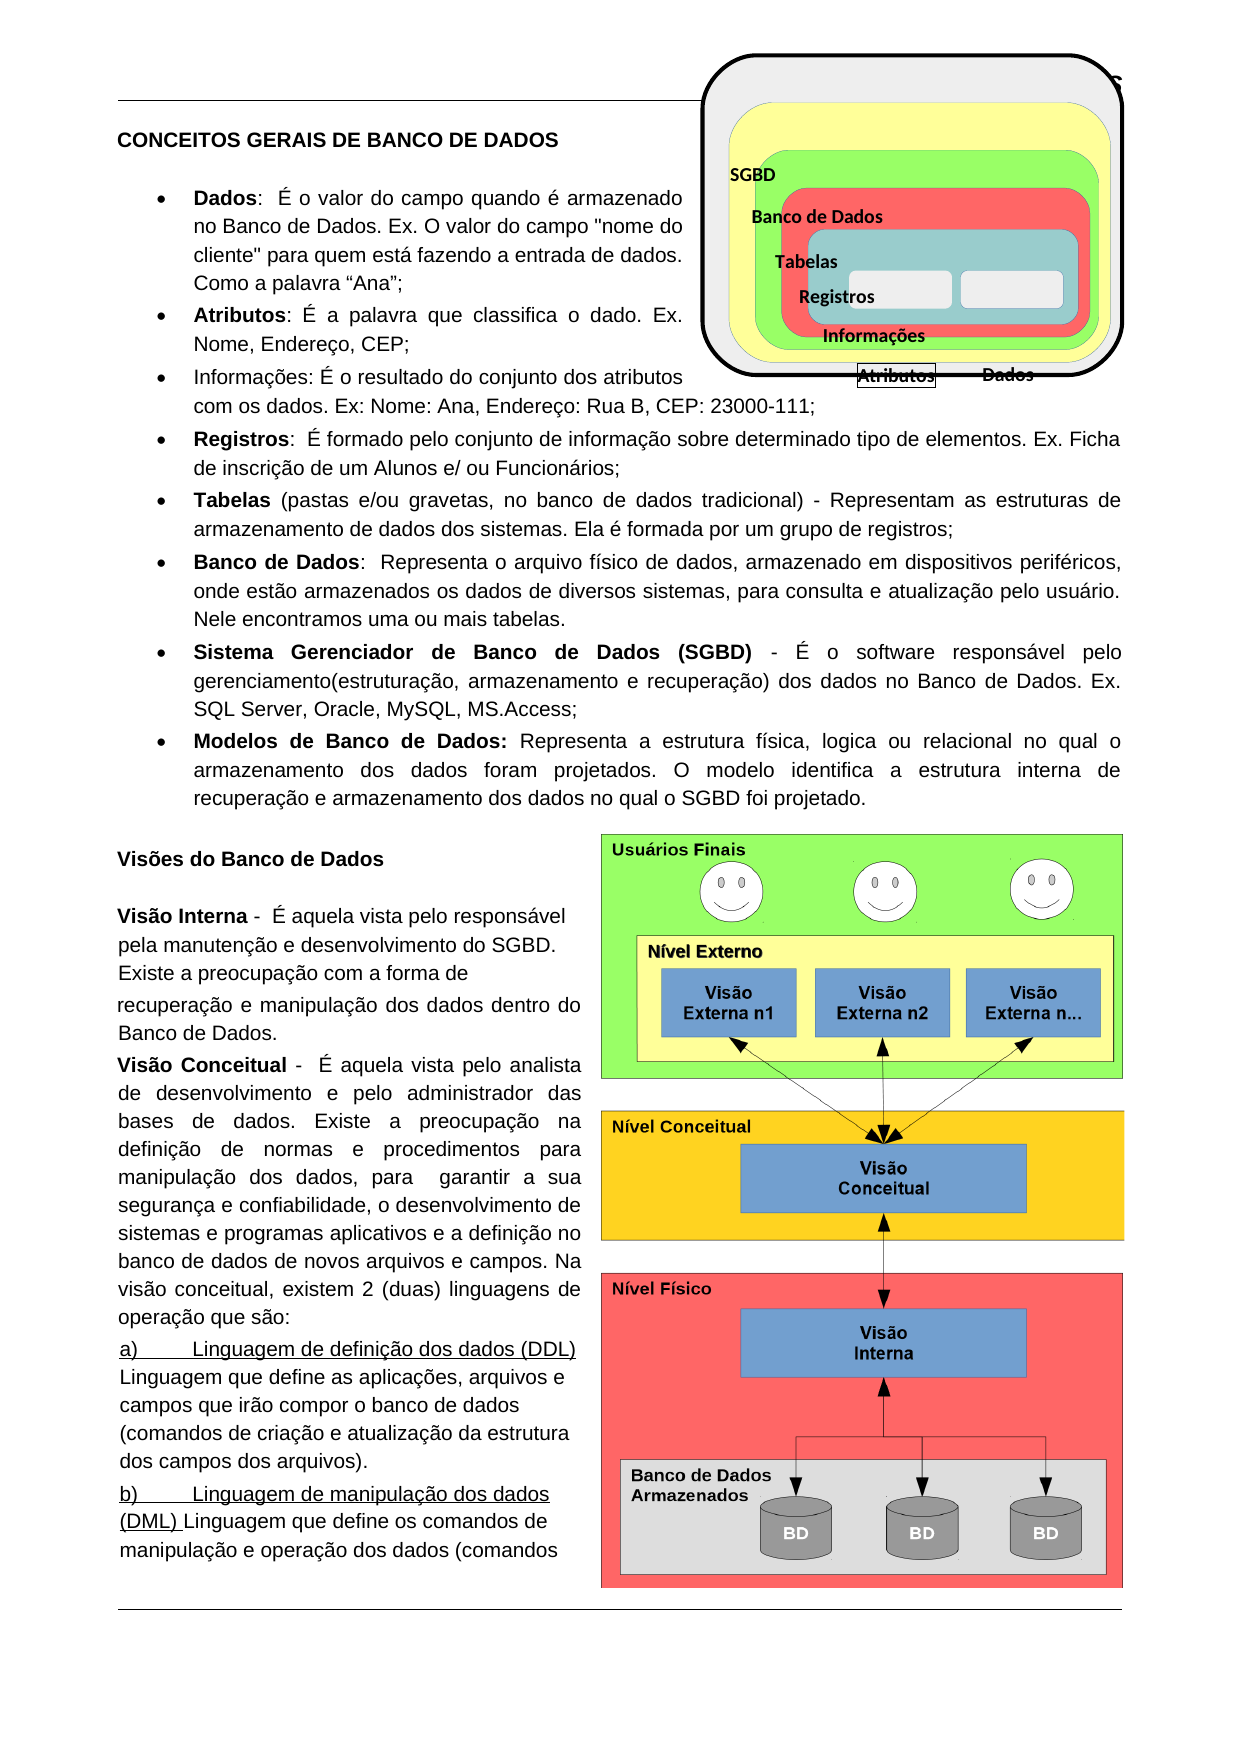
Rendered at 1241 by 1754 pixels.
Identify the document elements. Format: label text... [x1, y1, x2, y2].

subtitle Visões do Banco de Dados [117, 847, 600, 871]
picture [600, 833, 1125, 1588]
list Dados: É o valor do campo quando é armazenado no Banco de Dados. Ex. O valor do campo "nome do cliente" para quem está fazendo a entrada de dados. Como a palavra “Ana”; [156, 185, 700, 294]
list Banco de Dados: Representa o arquivo físico de dados, armazenado em dispositivos periféricos, onde estão armazenados os dados de diversos sistemas, para consulta e atualização pelo usuário. Nele encontramos uma ou mais tabelas. [156, 549, 1122, 631]
list Registros: É formado pelo conjunto de informação sobre determinado tipo de elementos. Ex. Ficha de inscrição de um Alunos e/ ou Funcionários; [156, 426, 1122, 479]
list Tabelas (pastas e/ou gravetas, no banco de dados tradicional) - Representam as estruturas de armazenamento de dados dos sistemas. Ela é formada por um grupo de registros; [156, 488, 1122, 541]
list Linguagem de definição dos dados (DDL) Linguagem que define as aplicações, arquivos e campos que irão compor o banco de dados (comandos de criação e atualização da estrutura dos campos dos arquivos). [119, 1337, 600, 1473]
subtitle CONCEITOS GERAIS DE BANCO DE DADOS [117, 127, 700, 151]
text Visão Interna - É aquela vista pelo responsável pela manutenção e desenvolvimento do SGBD. Existe a preocupação com a forma de [117, 904, 600, 984]
text recuperação e manipulação dos dados dentro do Banco de Dados. [117, 992, 600, 1044]
list Atributos: É a palavra que classifica o dado. Ex. Nome, Endereço, CEP; [156, 303, 713, 356]
list Informações: É o resultado do conjunto dos atributos com os dados. Ex: Nome: Ana, Endereço: Rua B, CEP: 23000-111; [156, 364, 1122, 418]
list Sistema Gerenciador de Banco de Dados (SGBD) - É o software responsável pelo gerenciamento(estruturação, armazenamento e recuperação) dos dados no Banco de Dados. Ex. SQL Server, Oracle, MySQL, MS.Access; [156, 639, 1122, 720]
list Modelos de Banco de Dados: Representa a estrutura física, logica ou relacional no qual o armazenamento dos dados foram projetados. O modelo identifica a estrutura interna de recuperação e armazenamento dos dados no qual o SGBD foi projetado. [156, 729, 1122, 810]
text Visão Conceitual - É aquela vista pelo analista de desenvolvimento e pelo administrador das bases de dados. Existe a preocupação na definição de normas e procedimentos para manipulação dos dados, para garantir a sua segurança e confiabilidade, o desenvolvimento de sistemas e programas aplicativos e a definição no banco de dados de novos arquivos e campos. Na visão conceitual, existem 2 (duas) linguagens de operação que são: [117, 1053, 600, 1329]
